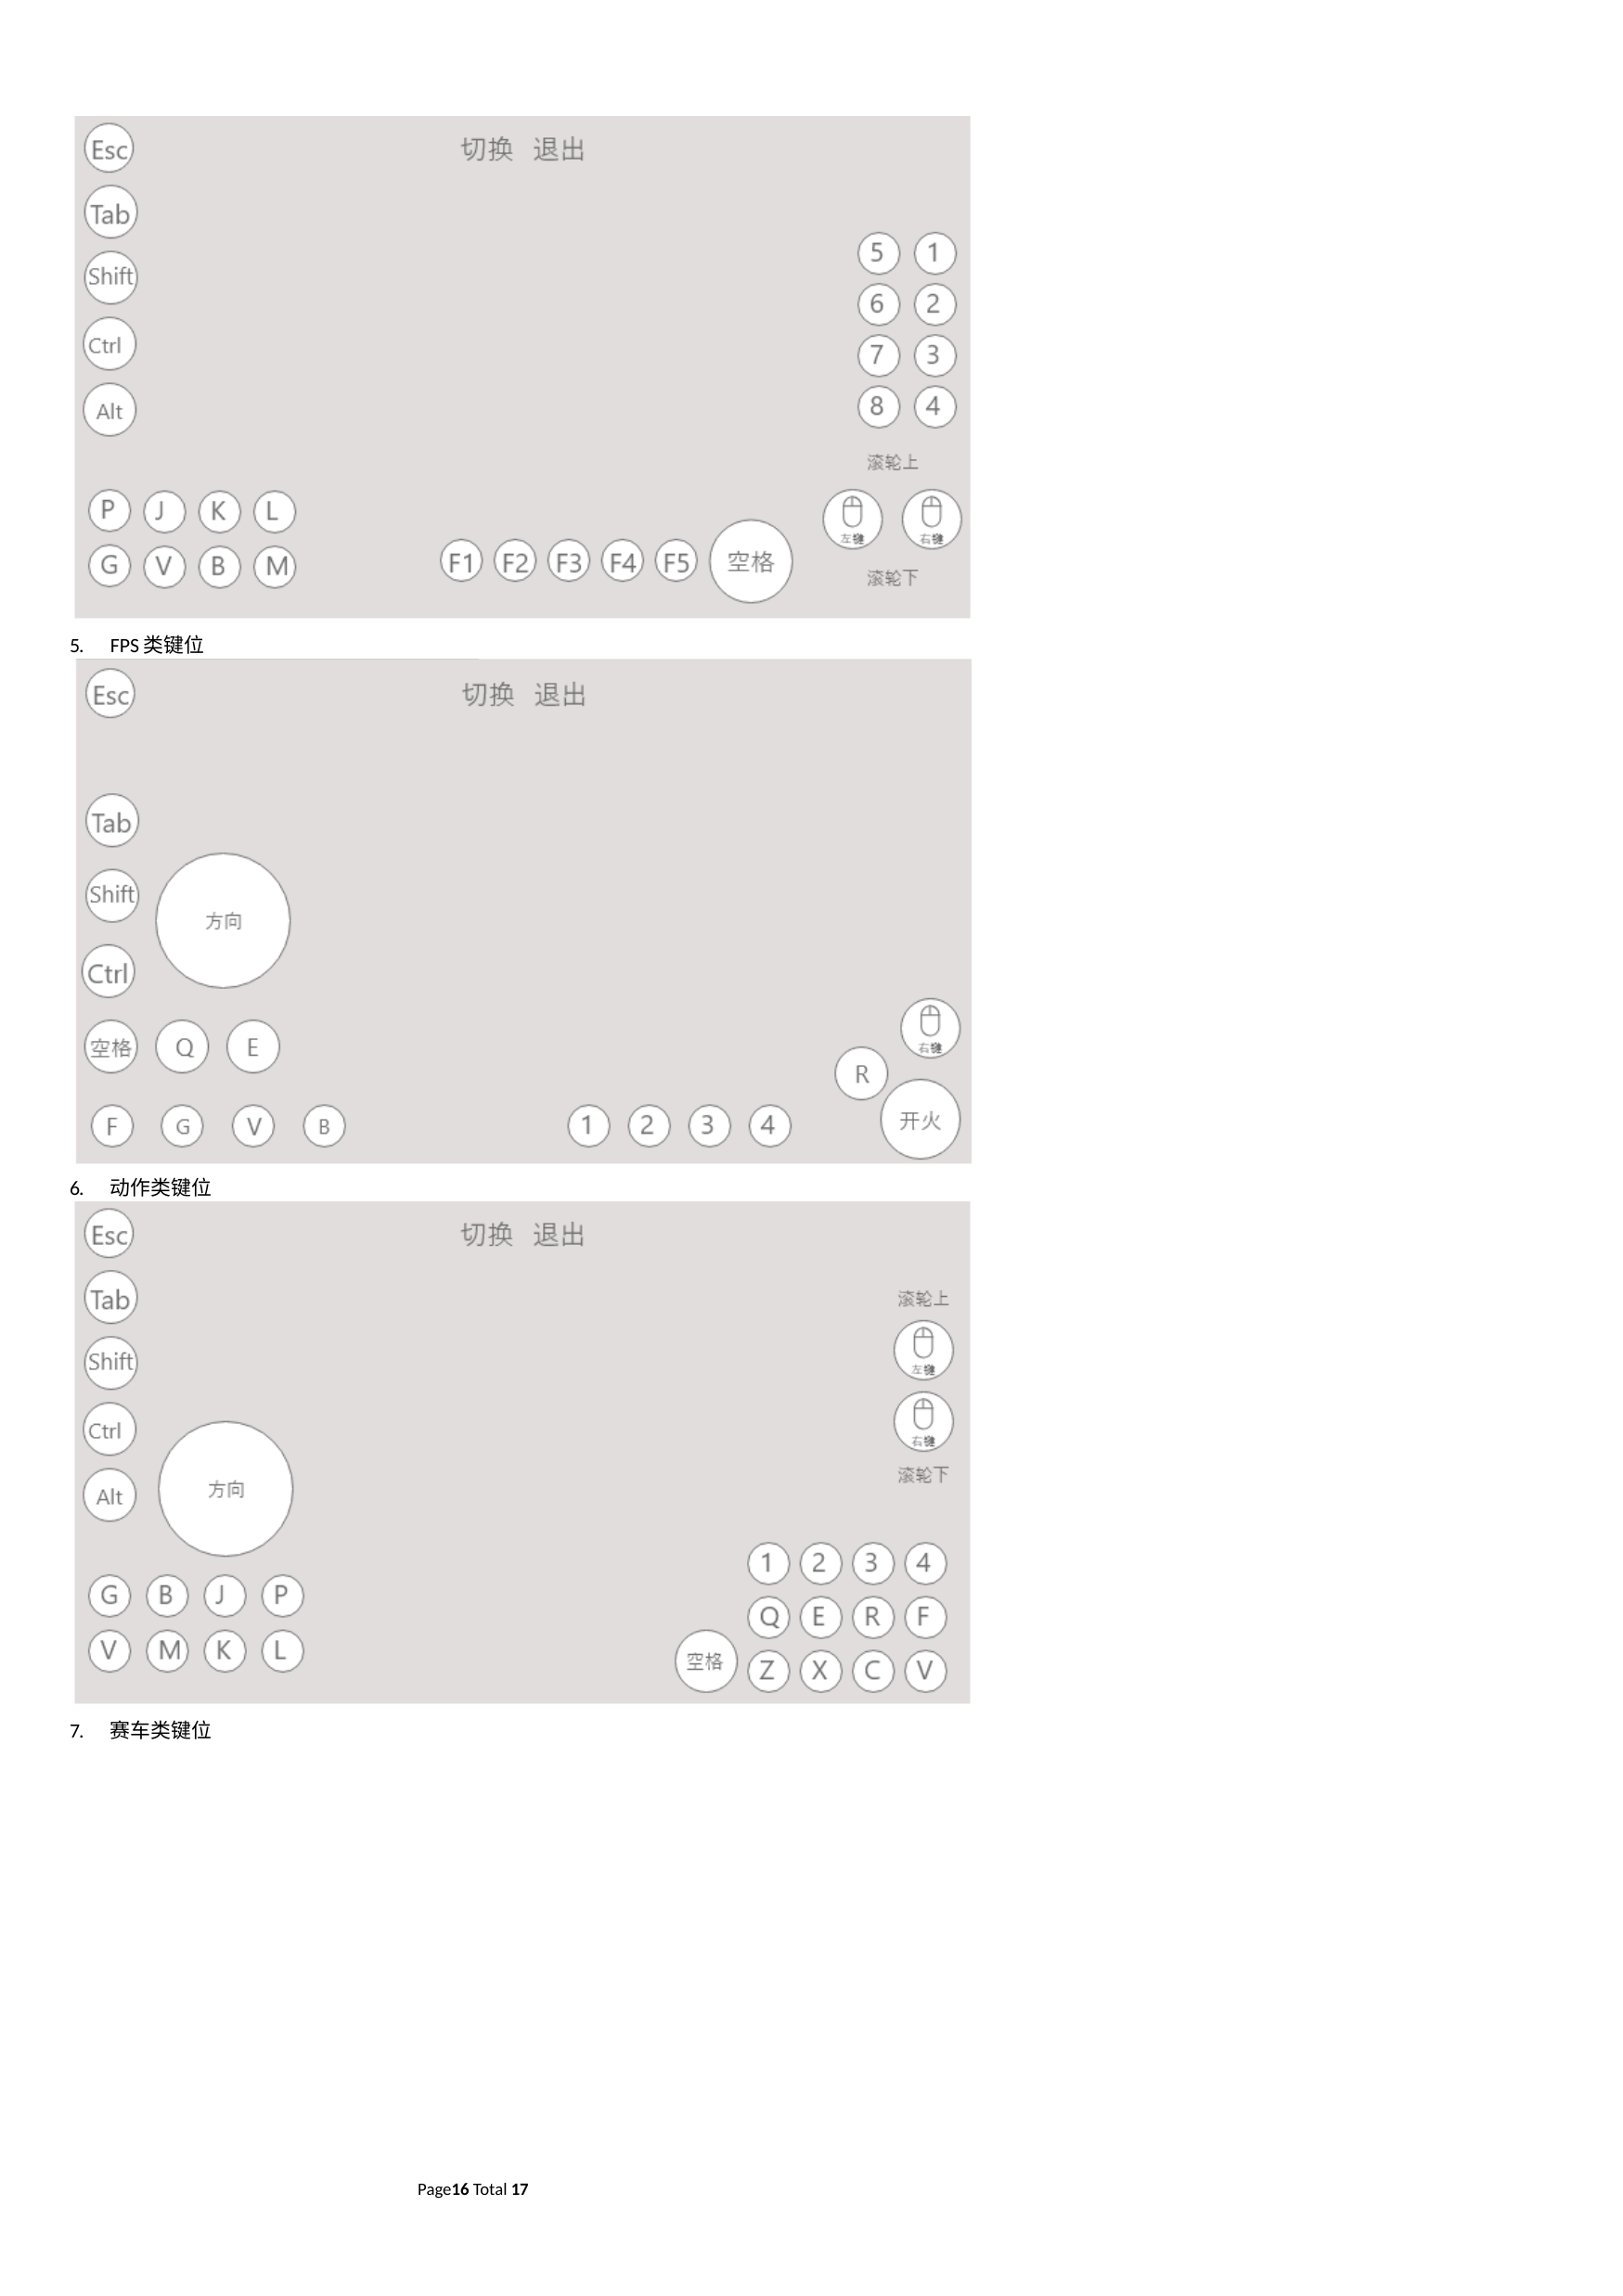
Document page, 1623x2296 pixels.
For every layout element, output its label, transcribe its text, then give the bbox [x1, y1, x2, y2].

picture [70, 1201, 974, 1708]
list FPS类键位 [70, 628, 1552, 659]
picture [70, 659, 977, 1165]
list 动作类键位 [70, 1171, 1552, 1201]
list 赛车类键位 [70, 1713, 1552, 1744]
picture [70, 116, 980, 622]
